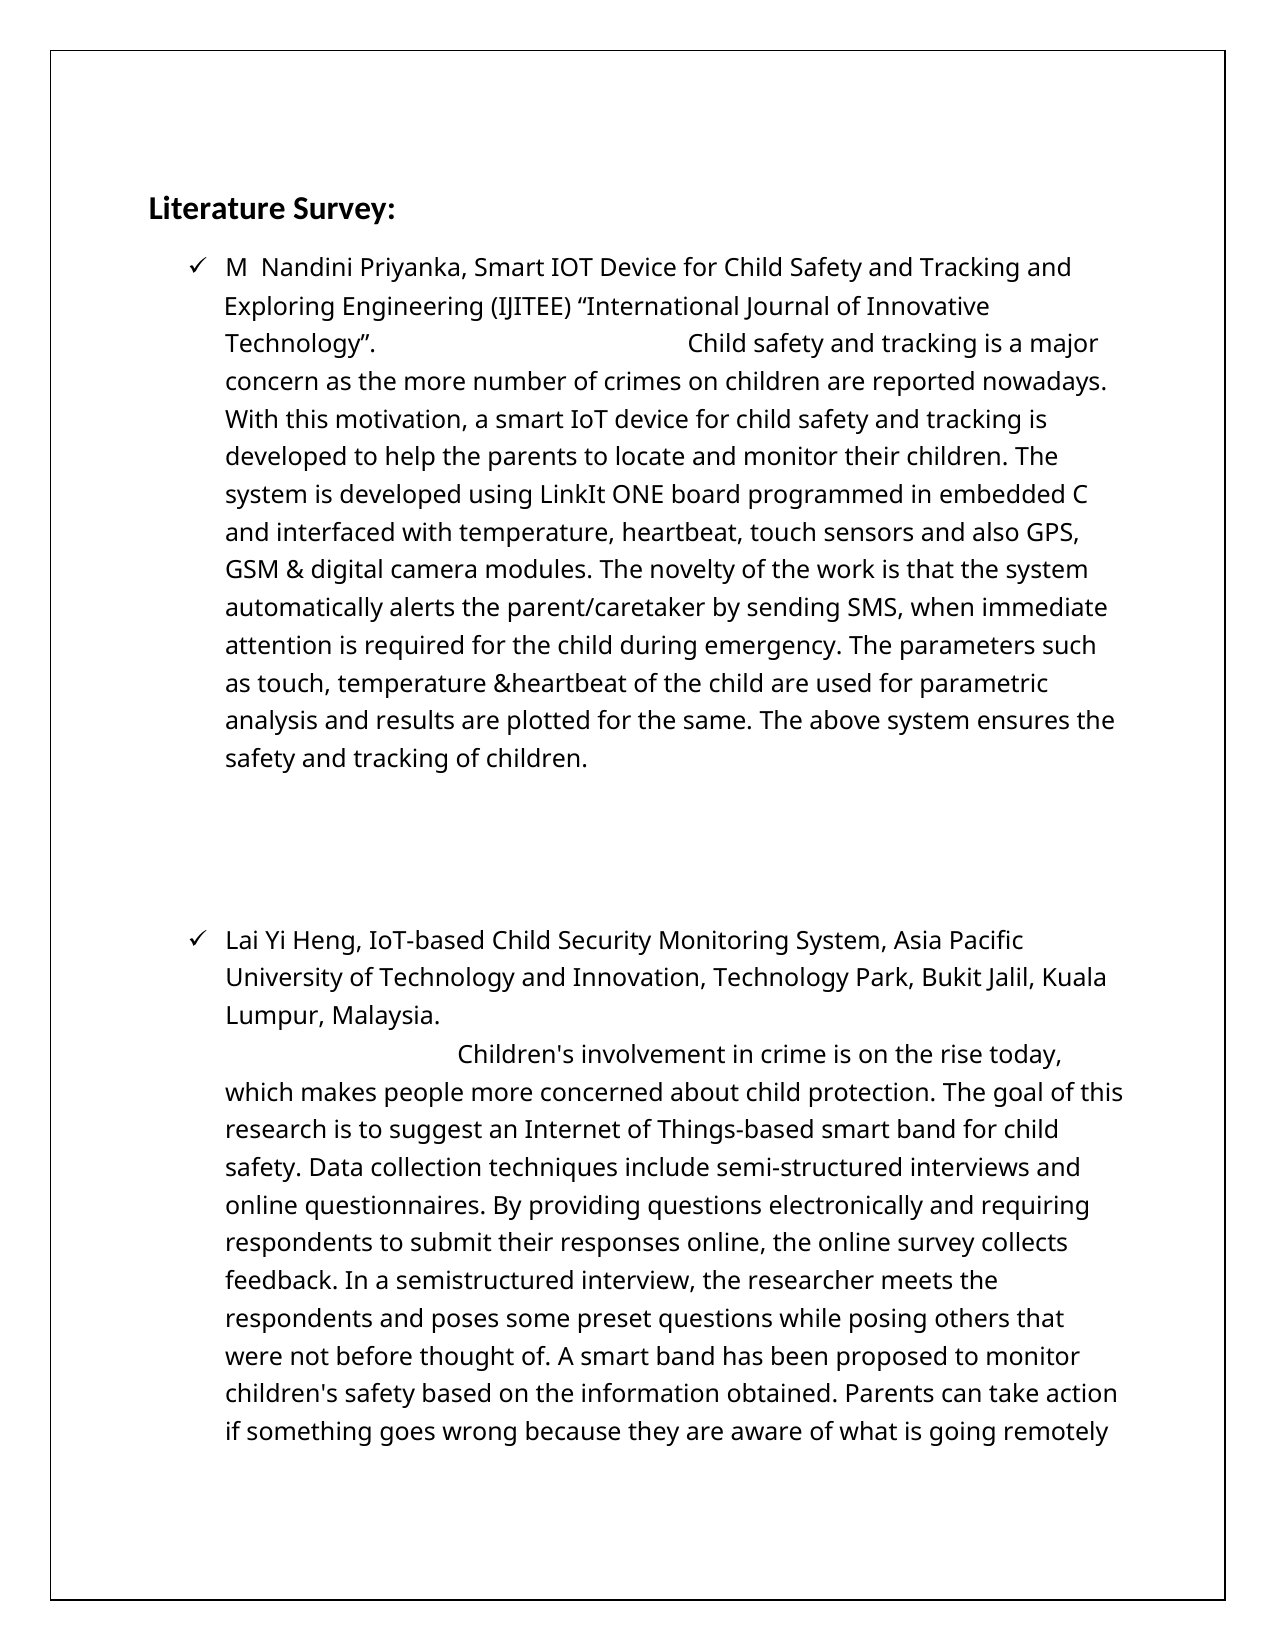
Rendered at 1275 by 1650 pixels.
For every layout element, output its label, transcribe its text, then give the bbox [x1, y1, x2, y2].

text Literature Survey: [148, 187, 1124, 228]
list Lai Yi Heng, IoT-based Child Security Monitoring System, Asia Pacific University of Technology and Innovation, Technology Park, Bukit Jalil, Kuala Lumpur, Malaysia. [188, 922, 1124, 1032]
list M Nandini Priyanka, Smart IOT Device for Child Safety and Tracking and [188, 249, 1124, 284]
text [224, 1036, 1124, 1448]
text Exploring Engineering (IJITEE) “International Journal of Innovative Technology”. Child safety and tracking is a major concern as the more number of crimes on children are reported nowadays. With this motivation, a smart IoT device for child safety and tracking is developed to help the parents to locate and monitor their children. The system is developed using LinkIt ONE board programmed in embedded C and interfaced with temperature, heartbeat, touch sensors and also GPS, GSM & digital camera modules. The novelty of the work is that the system automatically alerts the parent/caretaker by sending SMS, when immediate attention is required for the child during emergency. The parameters such as touch, temperature &heartbeat of the child are used for parametric analysis and results are plotted for the same. The above system ensures the safety and tracking of children. [224, 288, 1124, 775]
